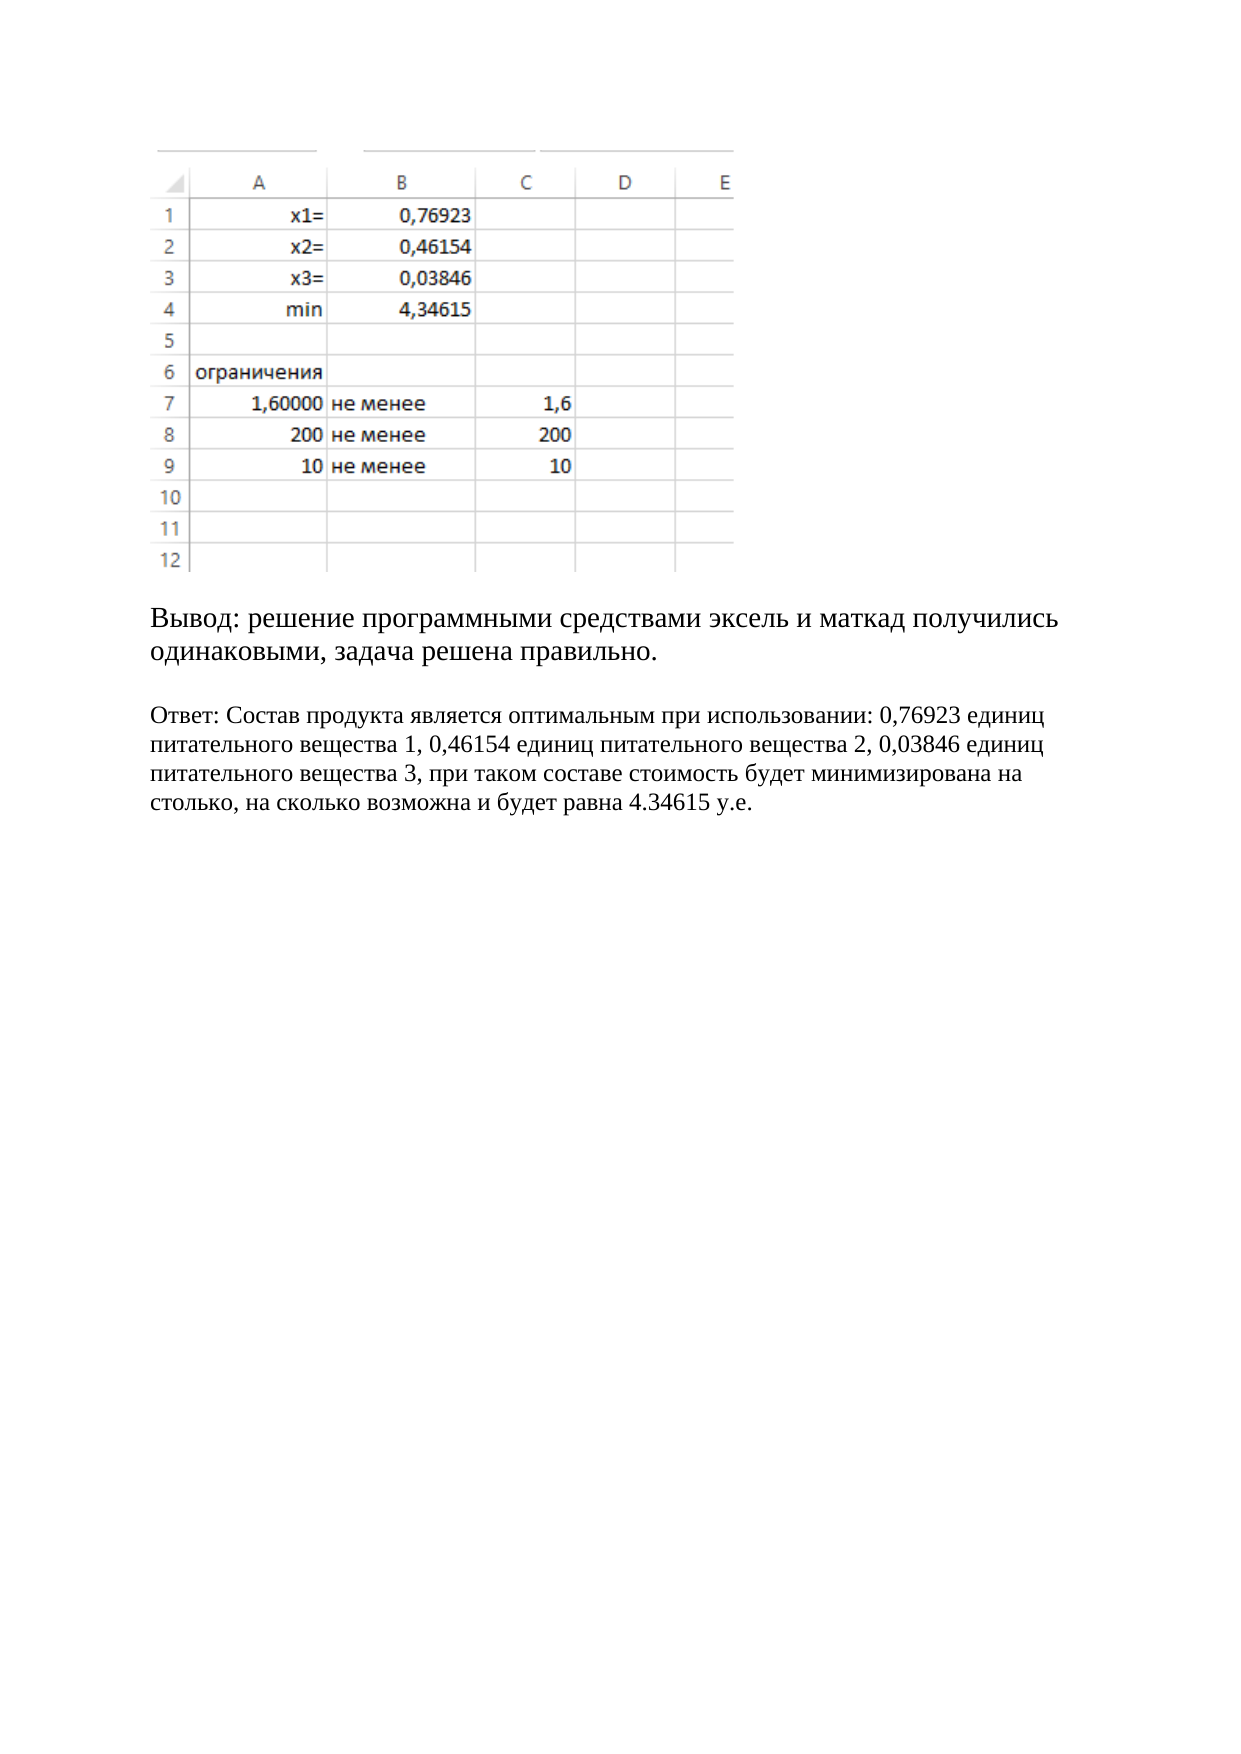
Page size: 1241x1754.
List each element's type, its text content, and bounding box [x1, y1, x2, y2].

picture [150, 150, 734, 572]
text Ответ: Состав продукта является оптимальным при использовании: 0,76923 единиц питательного вещества 1, 0,46154 единиц питательного вещества 2, 0,03846 единиц питательного вещества 3, при таком составе стоимость будет минимизирована на столько, на сколько возможна и будет равна 4.34615 у.е. [150, 700, 1090, 815]
text Вывод: решение программными средствами эксель и маткад получились одинаковыми, задача решена правильно. [150, 600, 1090, 667]
